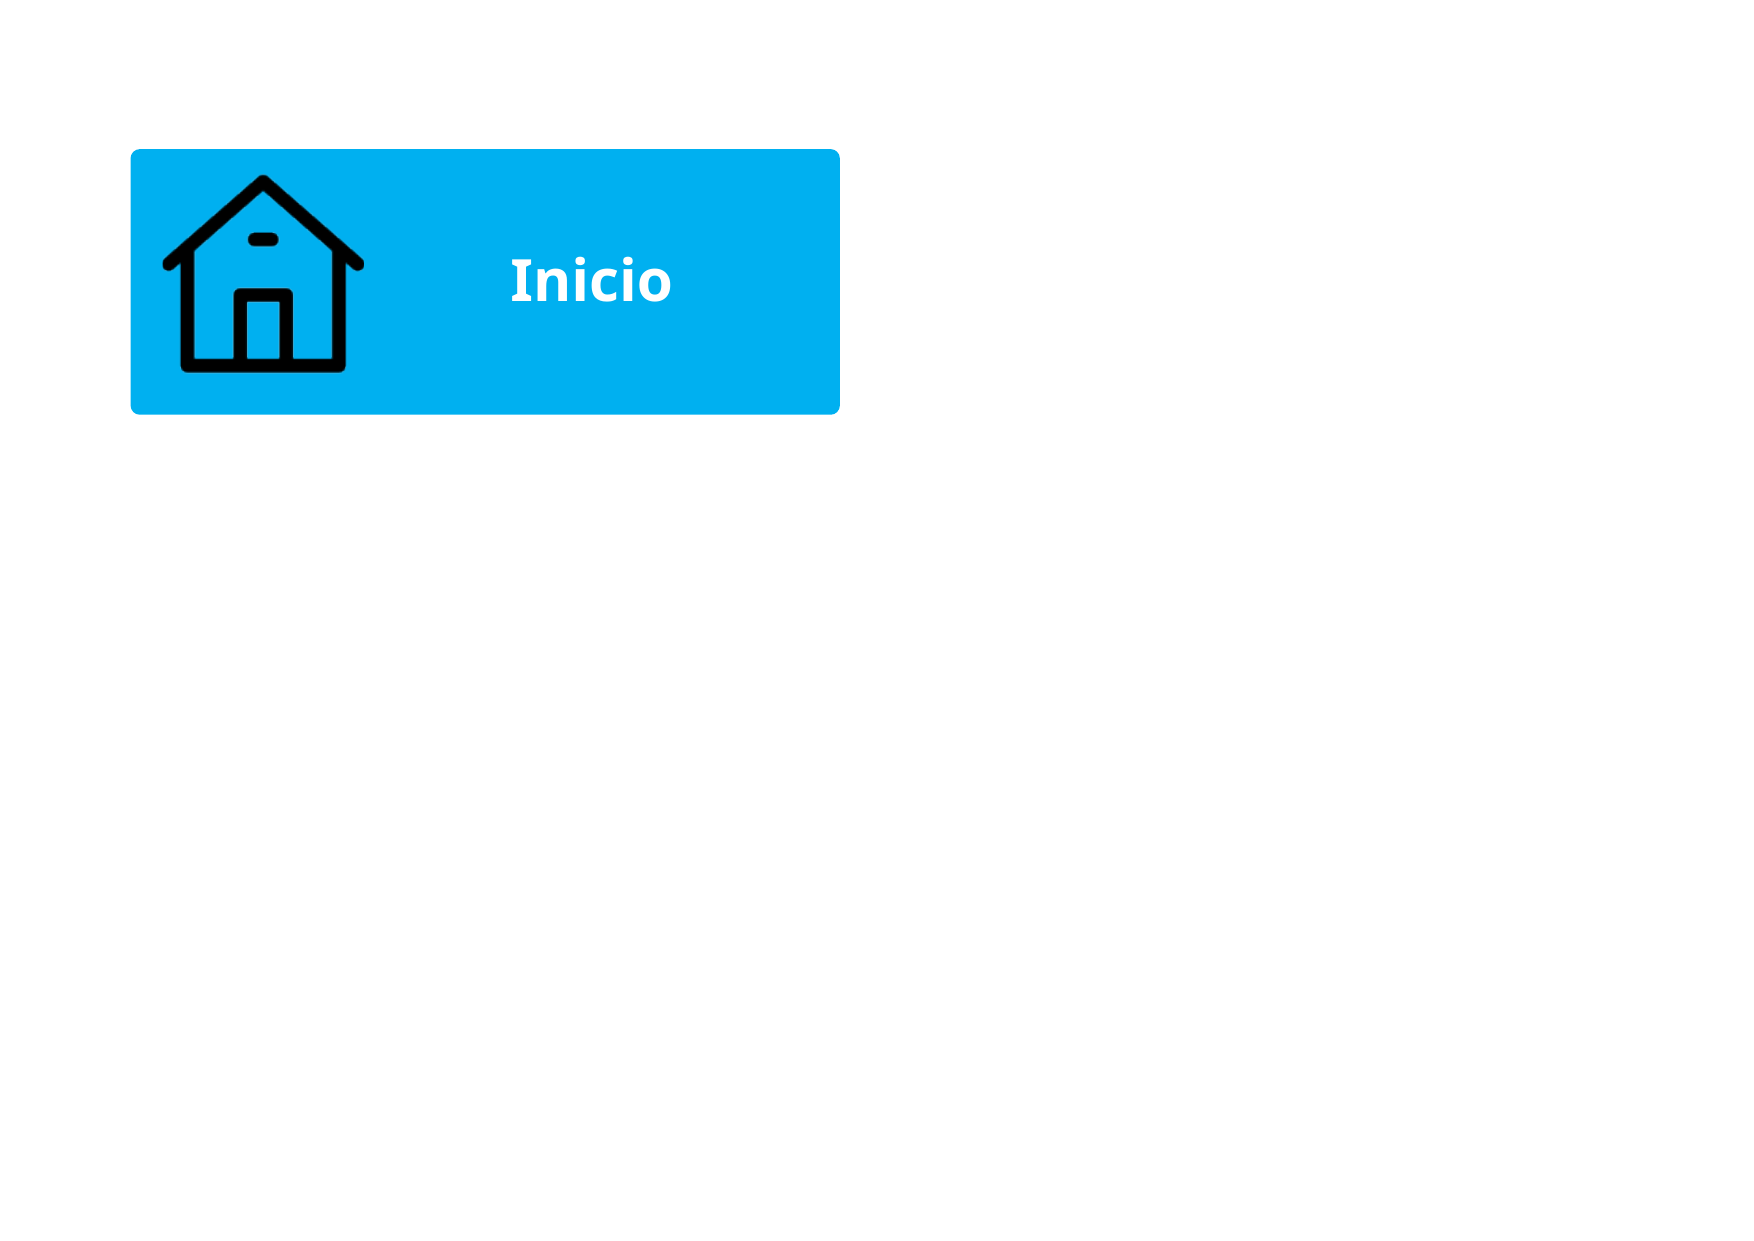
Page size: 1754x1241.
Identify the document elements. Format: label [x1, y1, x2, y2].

picture [164, 177, 363, 373]
